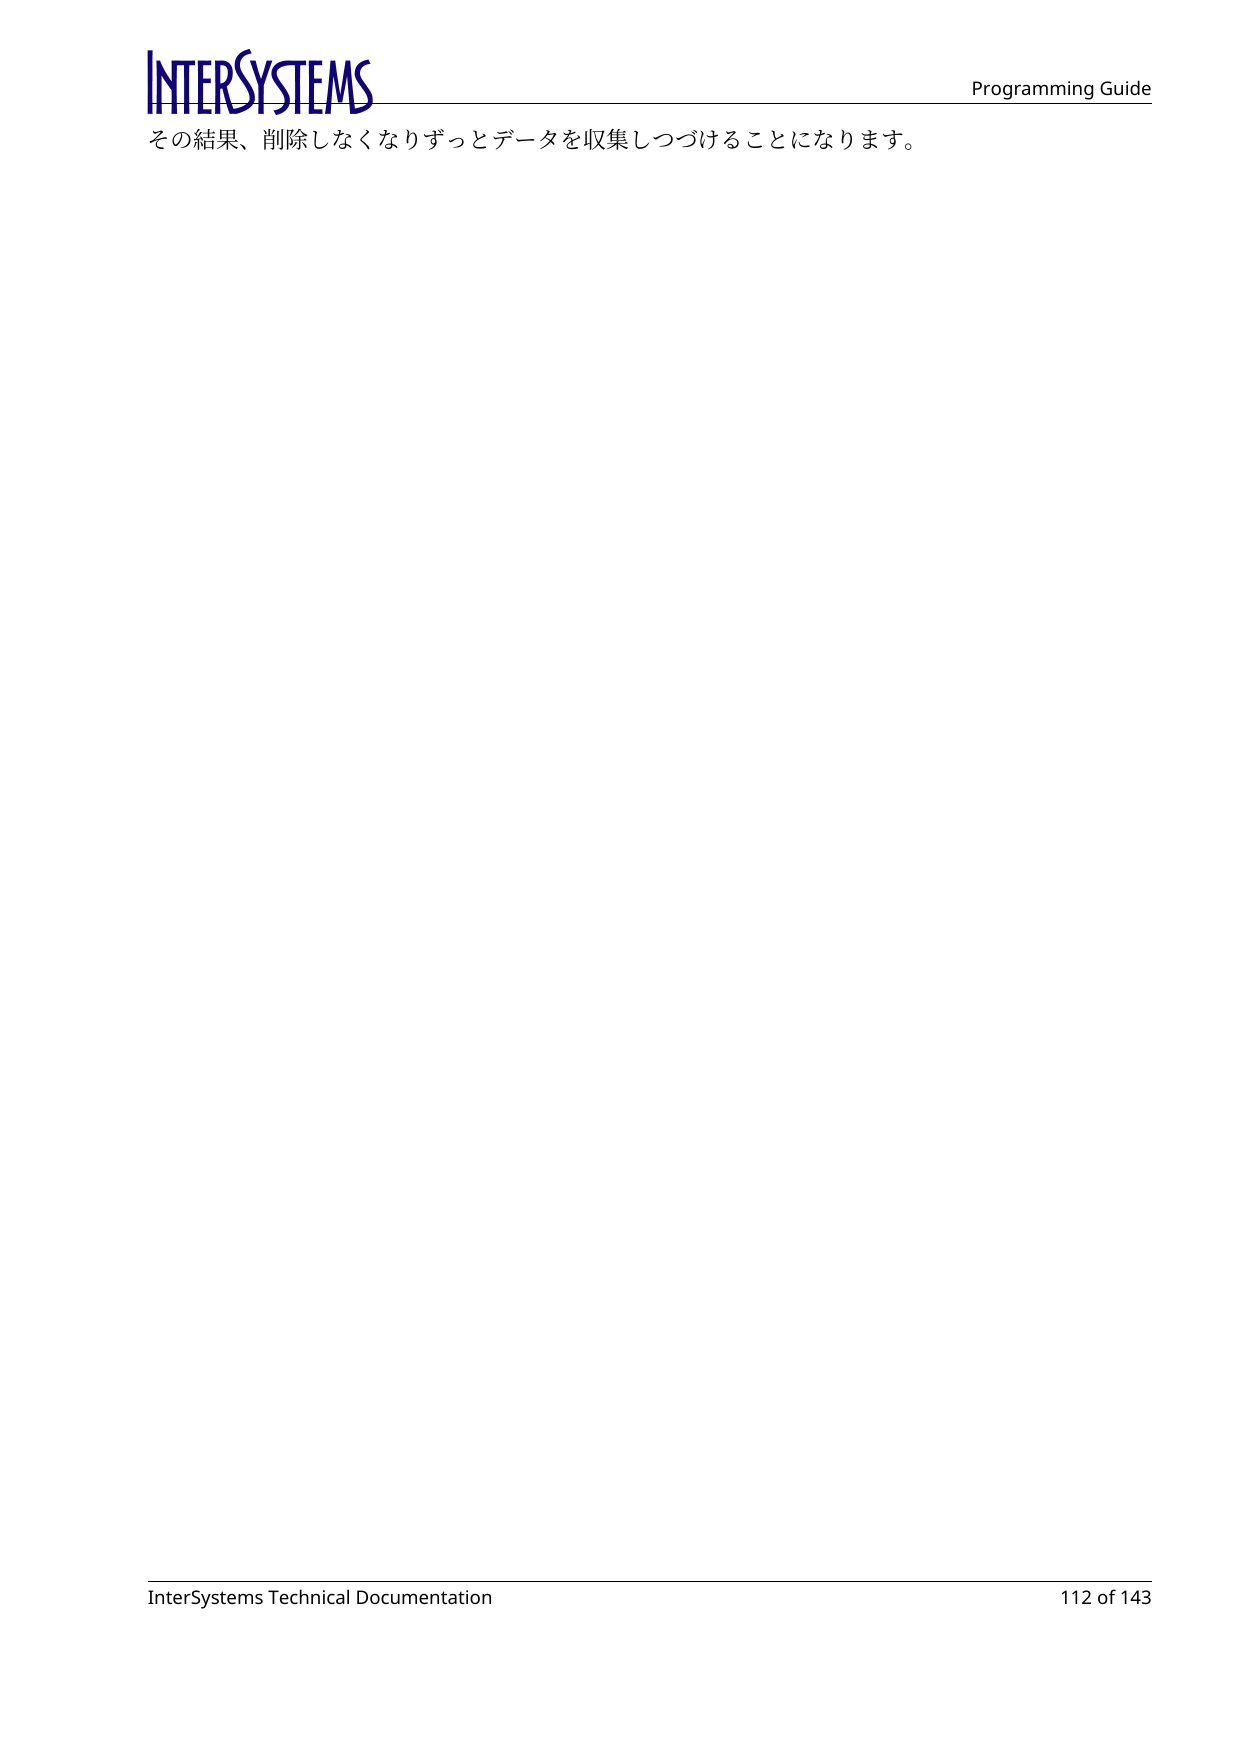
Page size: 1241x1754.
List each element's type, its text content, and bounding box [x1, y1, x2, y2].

picture [147, 49, 373, 115]
text その結果、削除しなくなりずっとデータを収集しつづけることになります。 [148, 122, 1152, 155]
